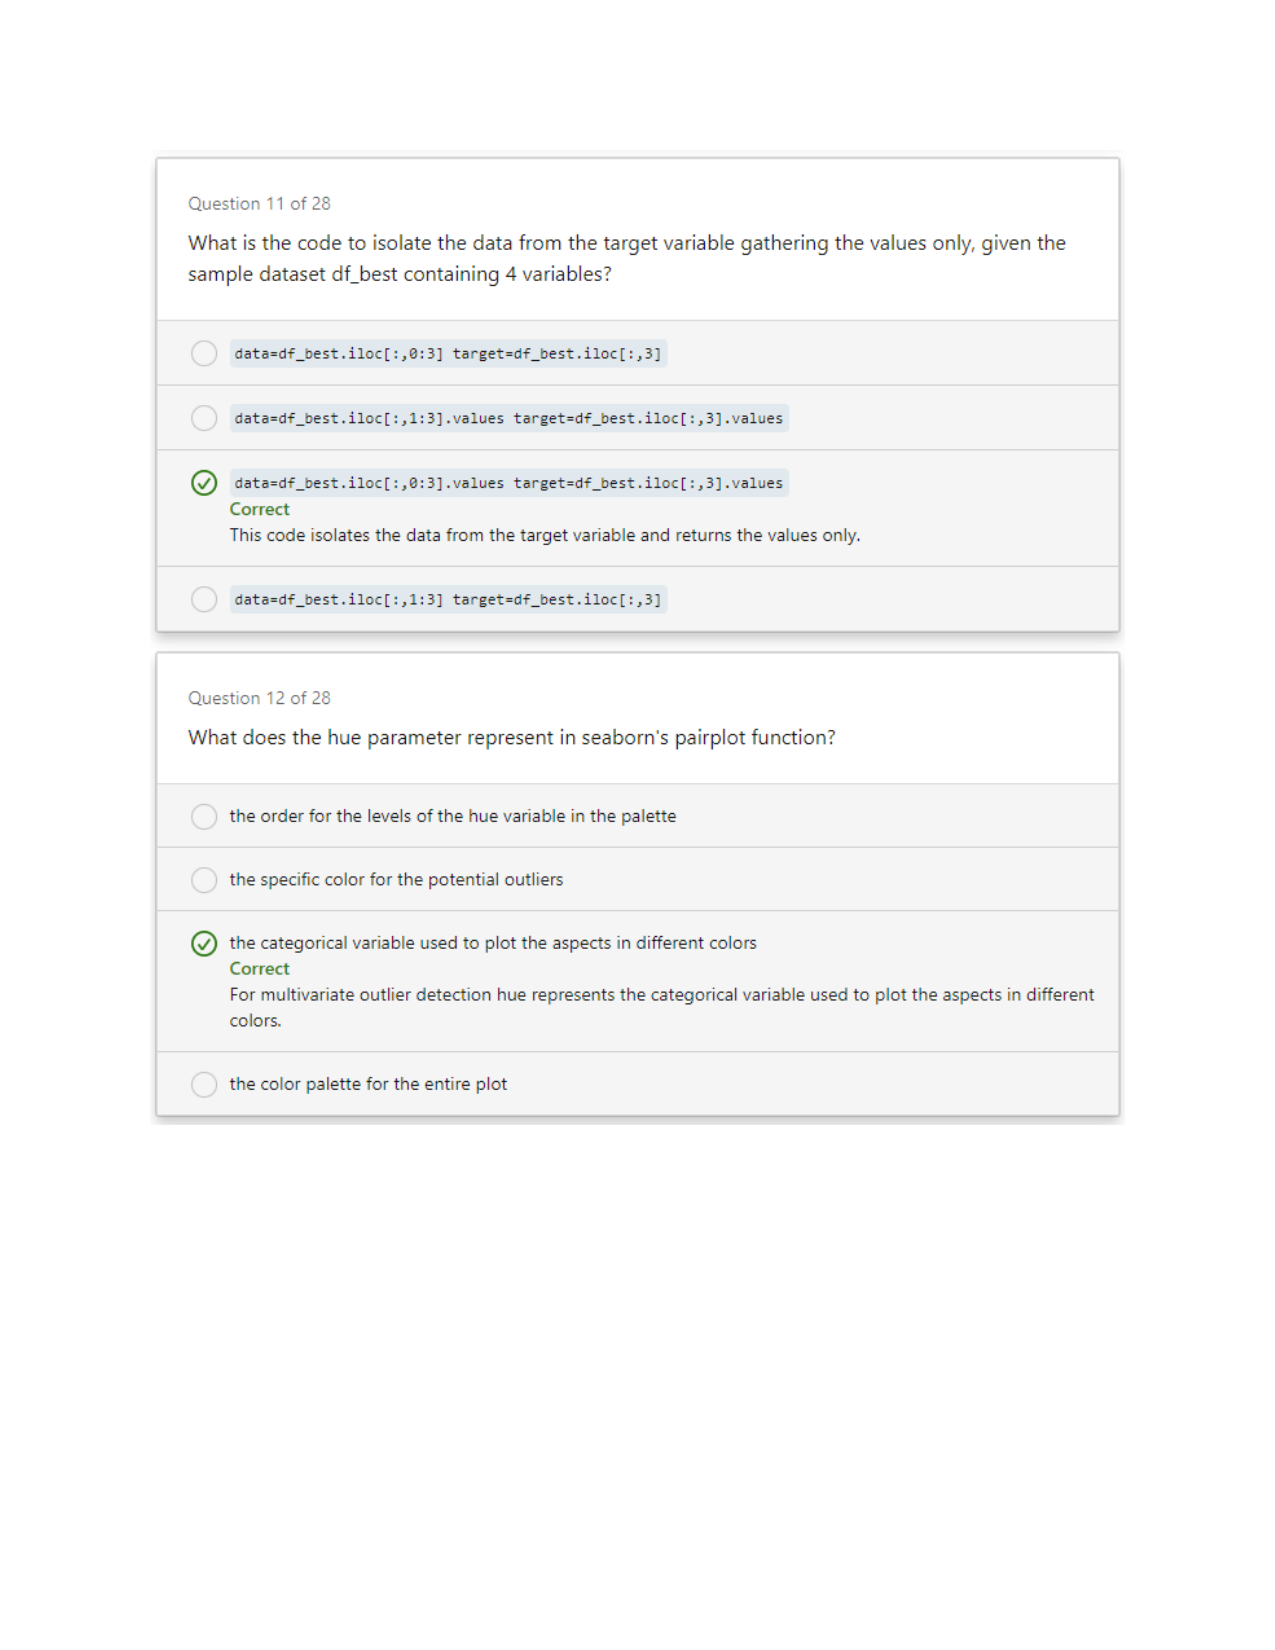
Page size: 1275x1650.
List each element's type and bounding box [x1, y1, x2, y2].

picture [150, 150, 1125, 1125]
